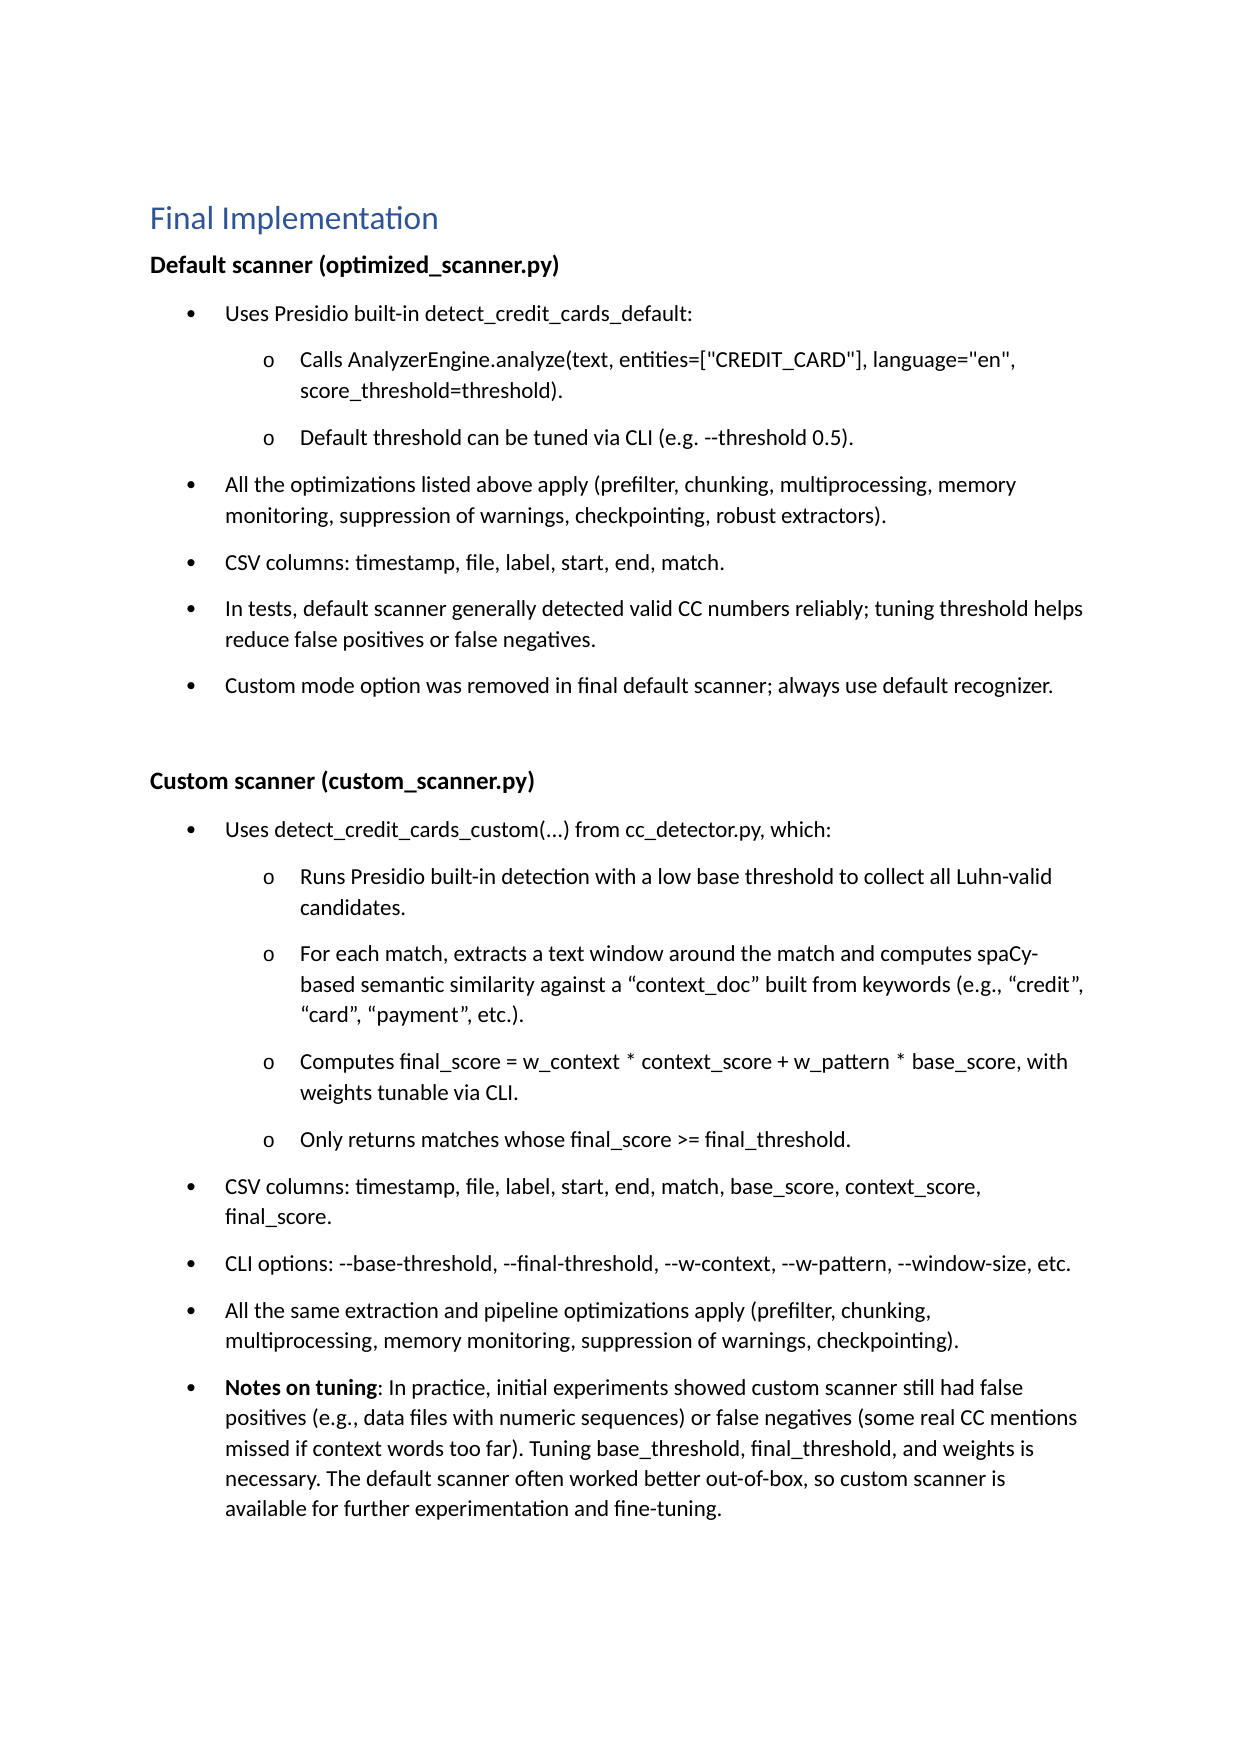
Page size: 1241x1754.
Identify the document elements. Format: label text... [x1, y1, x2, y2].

list Uses detect_credit_cards_custom(...) from cc_detector.py, which: [187, 815, 1090, 843]
list Runs Presidio built-in detection with a low base threshold to collect all Luhn-valid candidates. [262, 862, 1090, 921]
list In tests, default scanner generally detected valid CC numbers reliably; tuning threshold helps reduce false positives or false negatives. [187, 594, 1090, 653]
list Default threshold can be tuned via CLI (e.g. --threshold 0.5). [262, 423, 1090, 452]
text Custom scanner (custom_scanner.py) [150, 765, 1090, 796]
list Uses Presidio built-in detect_credit_cards_default: [187, 299, 1090, 327]
text Default scanner (optimized_scanner.py) [150, 249, 1090, 280]
list CSV columns: timestamp, file, label, start, end, match, base_score, context_score, final_score. [187, 1172, 1090, 1231]
list Calls AnalyzerEngine.analyze(text, entities=["CREDIT_CARD"], language="en", score_threshold=threshold). [262, 346, 1090, 404]
list CSV columns: timestamp, file, label, start, end, match. [187, 548, 1090, 576]
subtitle Final Implementation [150, 197, 1090, 238]
list All the same extraction and pipeline optimizations apply (prefilter, chunking, multiprocessing, memory monitoring, suppression of warnings, checkpointing). [187, 1296, 1090, 1354]
list CLI options: --base-threshold, --final-threshold, --w-context, --w-pattern, --window-size, etc. [187, 1249, 1090, 1277]
list For each match, extracts a text window around the match and computes spaCy-based semantic similarity against a “context_doc” built from keywords (e.g., “credit”, “card”, “payment”, etc.). [262, 939, 1090, 1028]
list Computes final_score = w_context * context_score + w_pattern * base_score, with weights tunable via CLI. [262, 1047, 1090, 1106]
list All the optimizations listed above apply (prefilter, chunking, multiprocessing, memory monitoring, suppression of warnings, checkpointing, robust extractors). [187, 471, 1090, 529]
list Custom mode option was removed in final default scanner; always use default recognizer. [187, 672, 1090, 700]
list Only returns matches whose final_score >= final_threshold. [262, 1125, 1090, 1153]
list Notes on tuning: In practice, initial experiments showed custom scanner still had false positives (e.g., data files with numeric sequences) or false negatives (some real CC mentions missed if context words too far). Tuning base_threshold, final_threshold, and weights is necessary. The default scanner often worked better out-of-box, so custom scanner is available for further experimentation and fine-tuning. [187, 1373, 1090, 1522]
